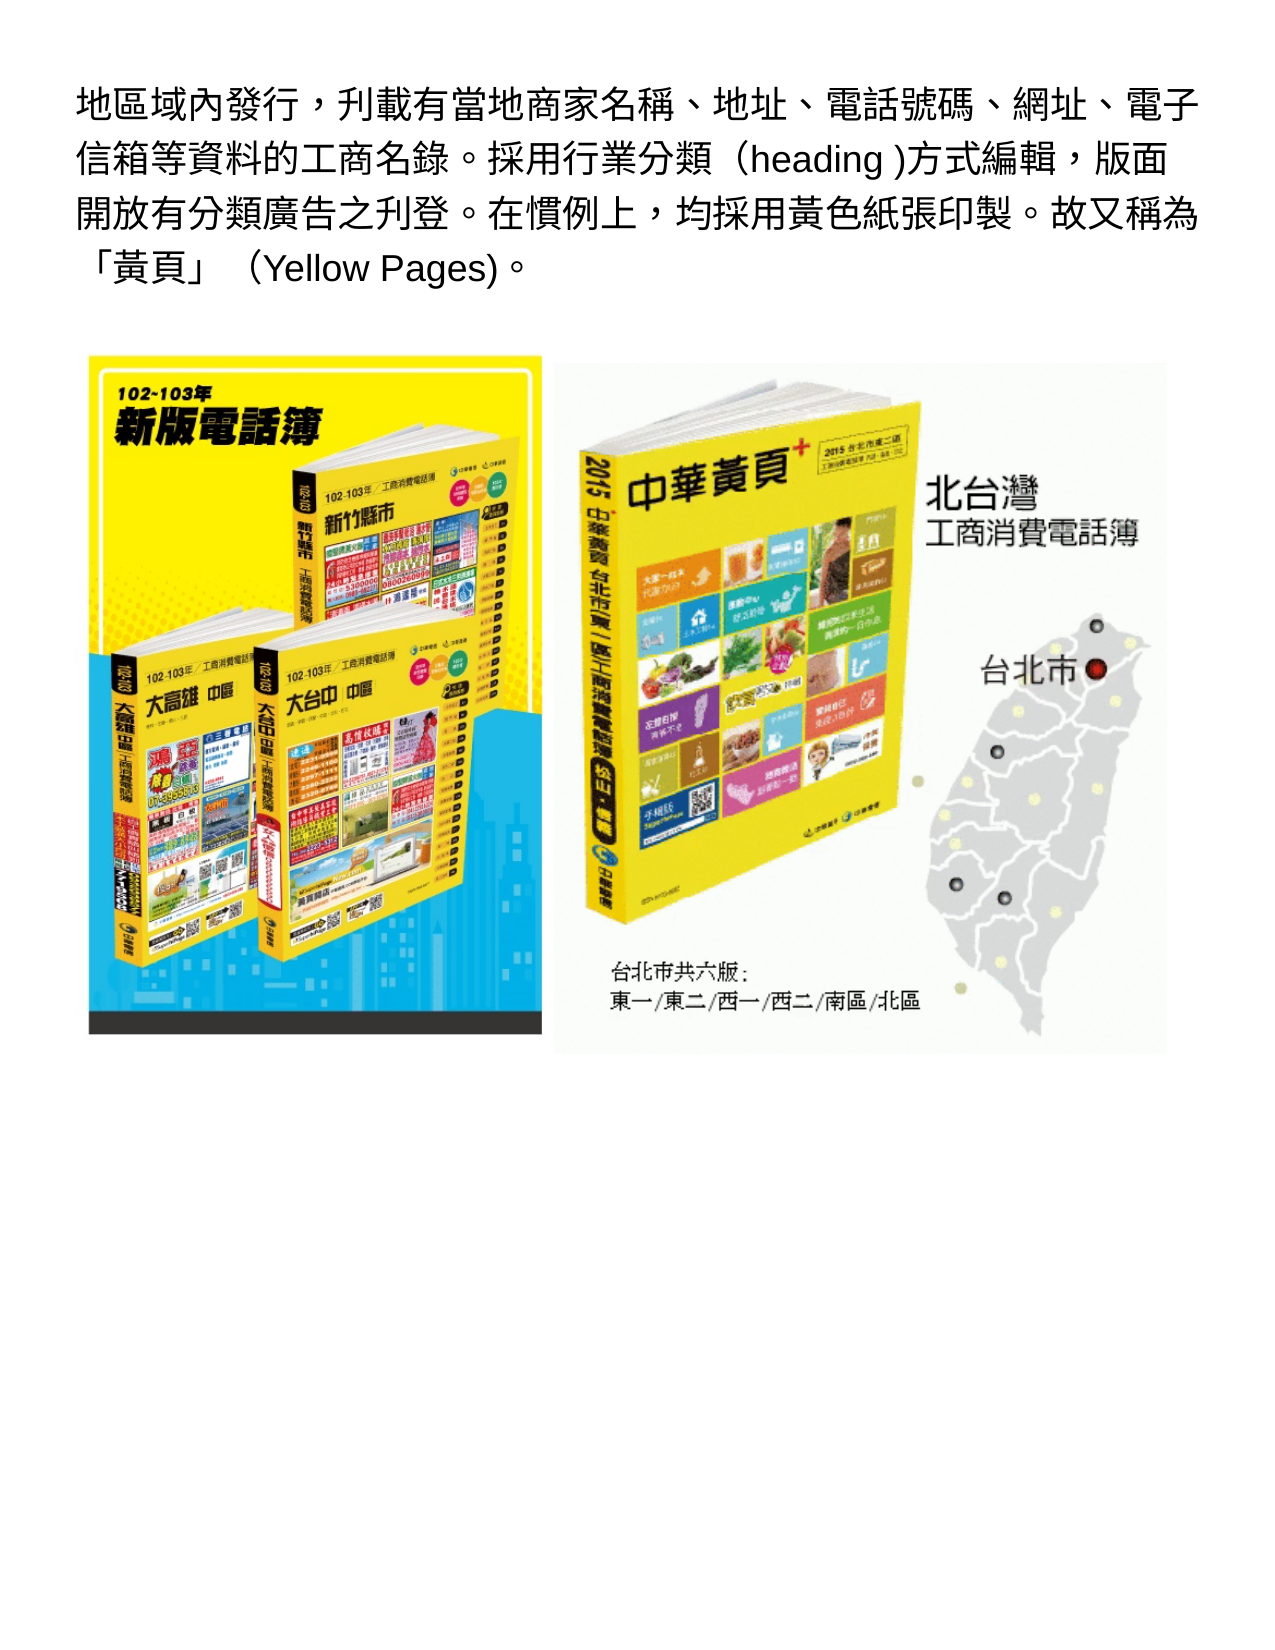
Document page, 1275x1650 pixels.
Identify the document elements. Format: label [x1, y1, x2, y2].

text [75, 75, 1200, 292]
picture [75, 335, 1167, 1054]
